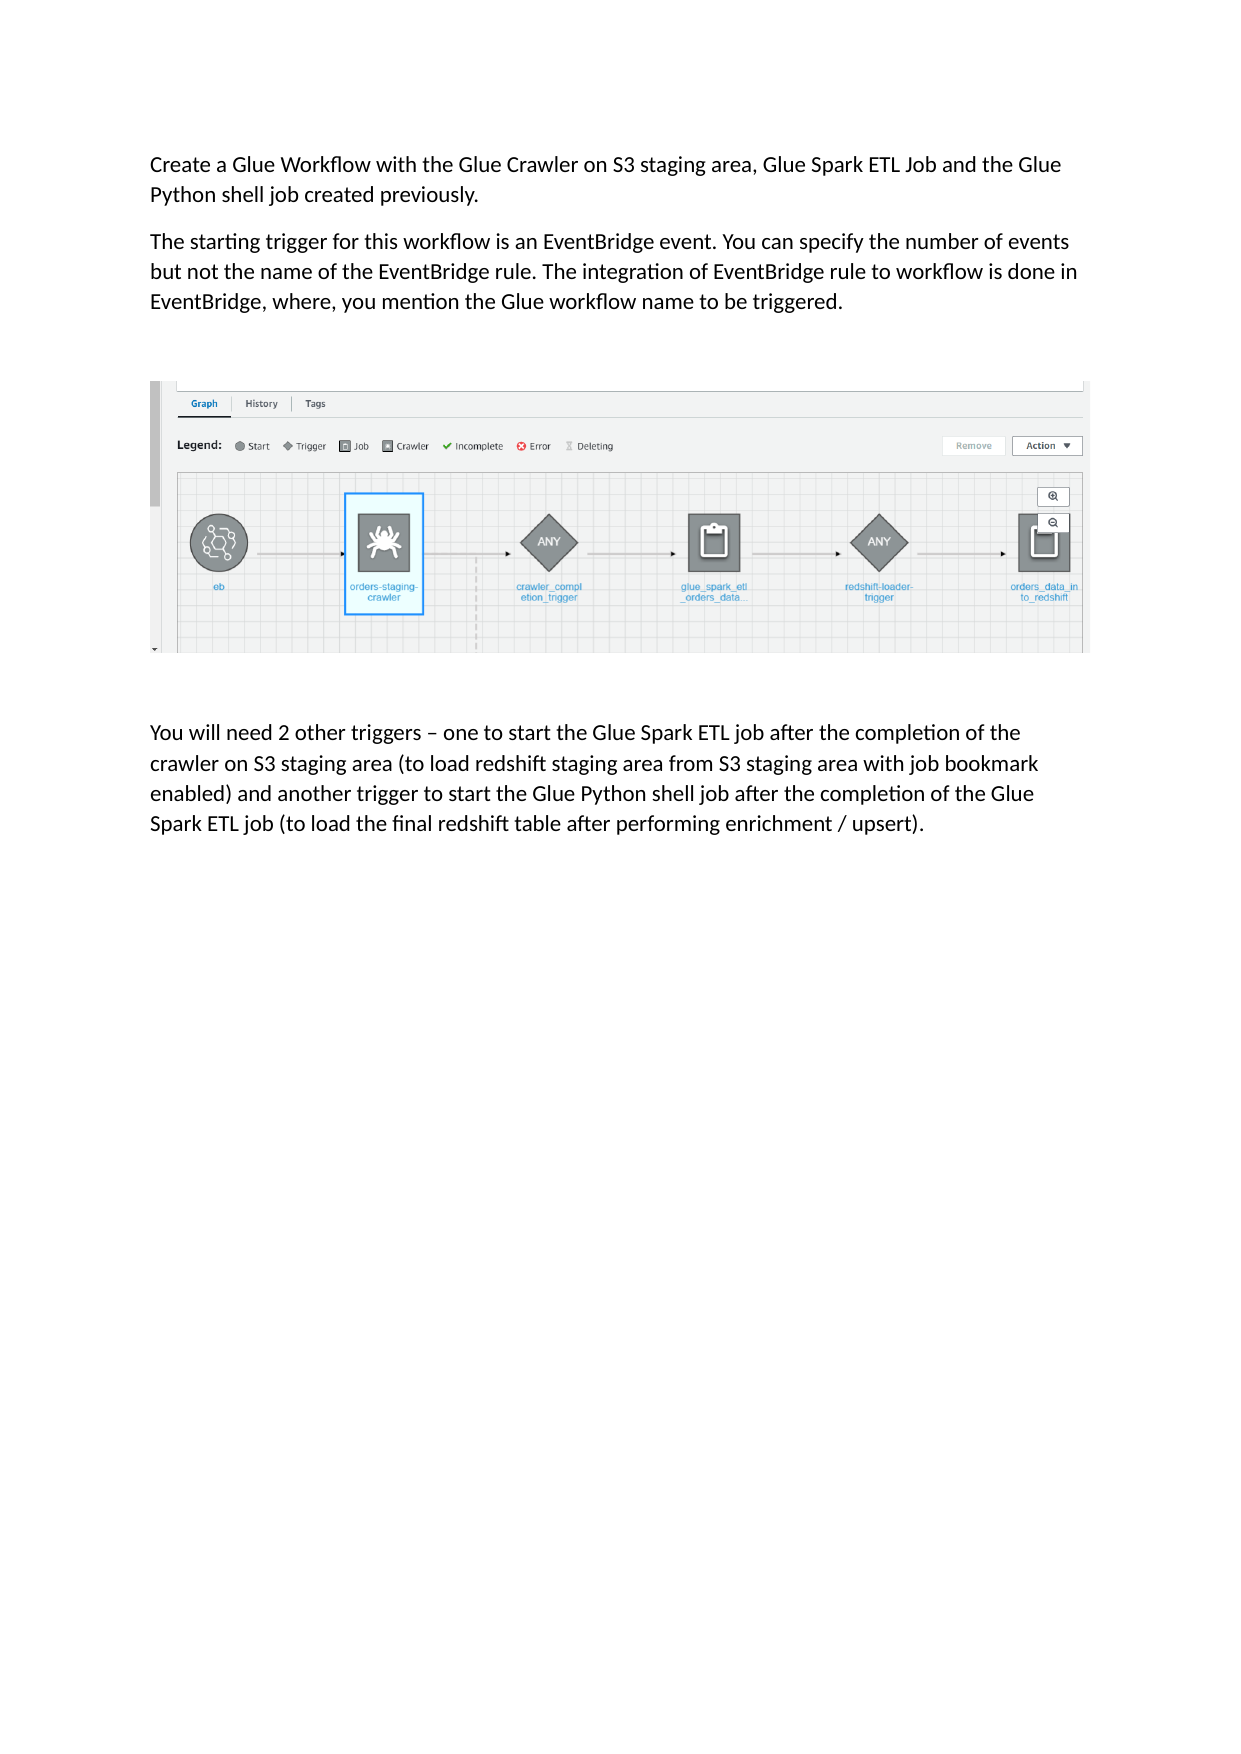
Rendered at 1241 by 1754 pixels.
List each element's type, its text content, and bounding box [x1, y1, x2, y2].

text The starting trigger for this workflow is an EventBridge event. You can specify the number of events but not the name of the EventBridge rule. The integration of EventBridge rule to workflow is done in EventBridge, where, you mention the Glue workflow name to be triggered. [150, 227, 1090, 316]
picture [150, 381, 1091, 653]
text Create a Glue Workflow with the Glue Crawler on S3 staging area, Glue Spark ETL Job and the Glue Python shell job created previously. [150, 150, 1090, 208]
text You will need 2 other triggers – one to start the Glue Spark ETL job after the completion of the crawler on S3 staging area (to load redshift staging area from S3 staging area with job bookmark enabled) and another trigger to start the Glue Python shell job after the completion of the Glue Spark ETL job (to load the final redshift table after performing enrichment / upsert). [150, 718, 1090, 837]
